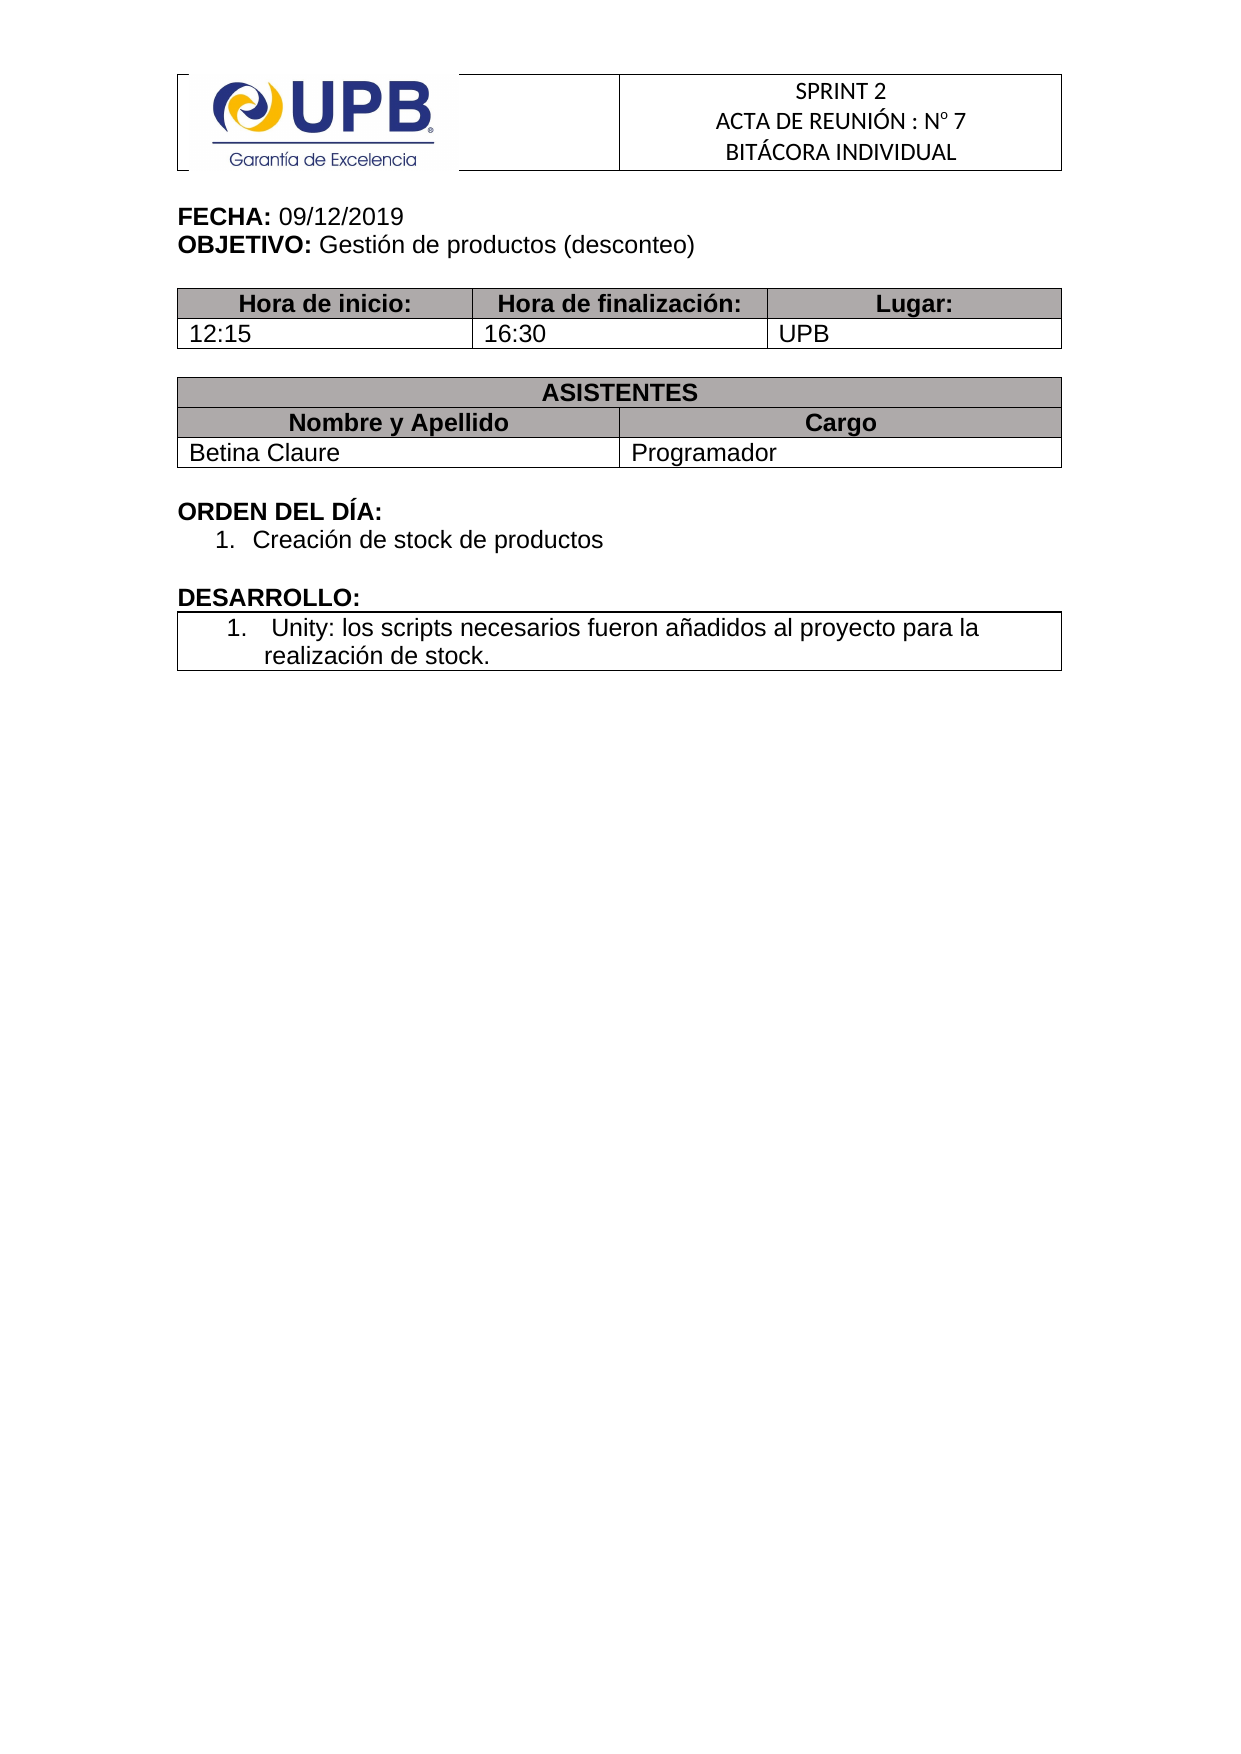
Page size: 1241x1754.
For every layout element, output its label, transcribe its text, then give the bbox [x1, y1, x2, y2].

table_cell Cargo [620, 408, 1061, 437]
table_header Unity: los scripts necesarios fueron añadidos al proyecto para la realización de stock. [178, 613, 1061, 670]
text ORDEN DEL DÍA: [177, 496, 1063, 525]
table_header Lugar: [768, 289, 1061, 318]
table_header Hora de finalización: [473, 289, 767, 318]
text OBJETIVO: Gestión de productos (desconteo) [177, 230, 1063, 259]
text FECHA: 09/12/2019 [177, 202, 1063, 230]
table_cell 12:15 [178, 319, 472, 347]
text DESARROLLO: [177, 583, 1063, 611]
picture [188, 74, 459, 171]
table_cell Betina Claure [178, 438, 619, 467]
table_cell 16:30 [473, 319, 767, 347]
table_header Hora de inicio: [178, 289, 472, 318]
table_cell Programador [620, 438, 1061, 467]
table_header ASISTENTES [178, 378, 1061, 407]
list Creación de stock de productos [215, 525, 1063, 554]
table_cell Nombre y Apellido [178, 408, 619, 437]
table_cell UPB [768, 319, 1061, 347]
